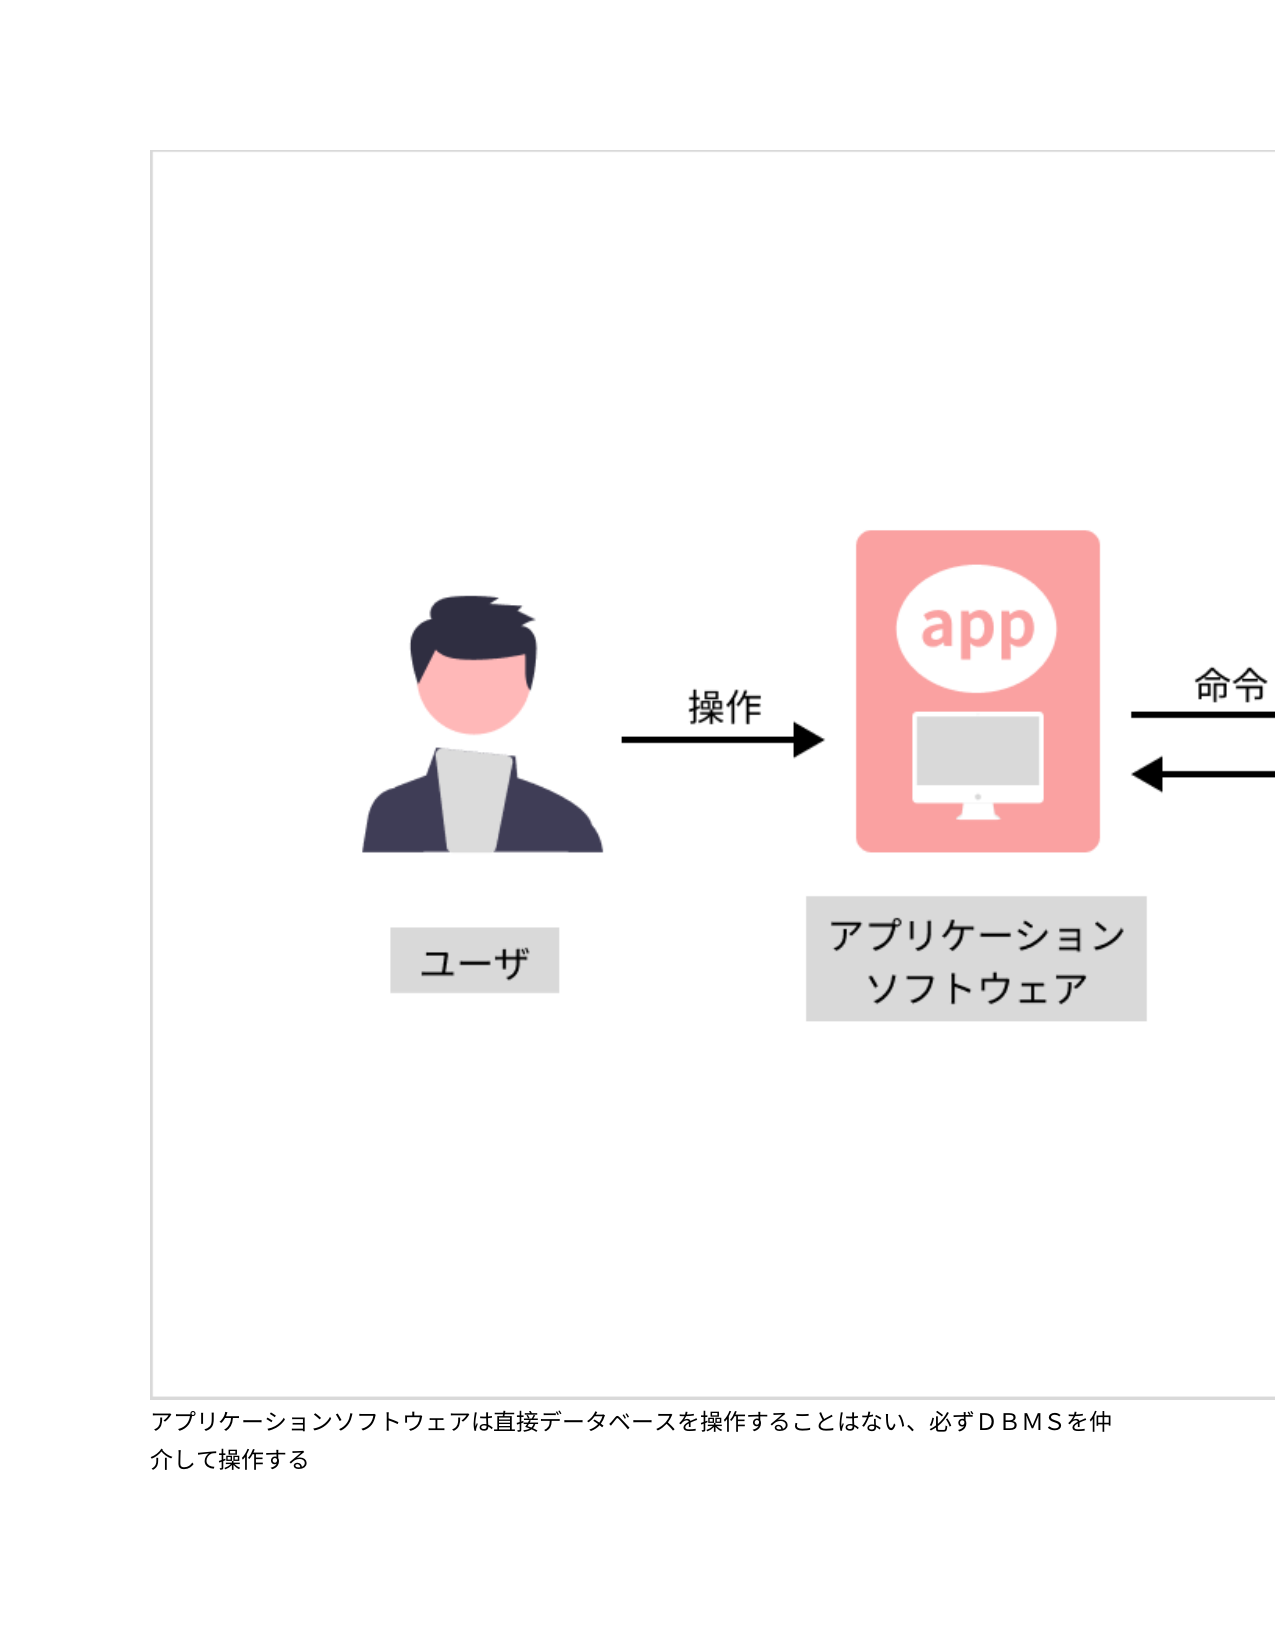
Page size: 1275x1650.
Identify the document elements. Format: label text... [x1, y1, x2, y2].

text アプリケーションソフトウェアは直接データベースを操作することはない、必ずＤＢＭＳを仲介して操作する [150, 1404, 1125, 1475]
picture [150, 150, 1275, 1400]
